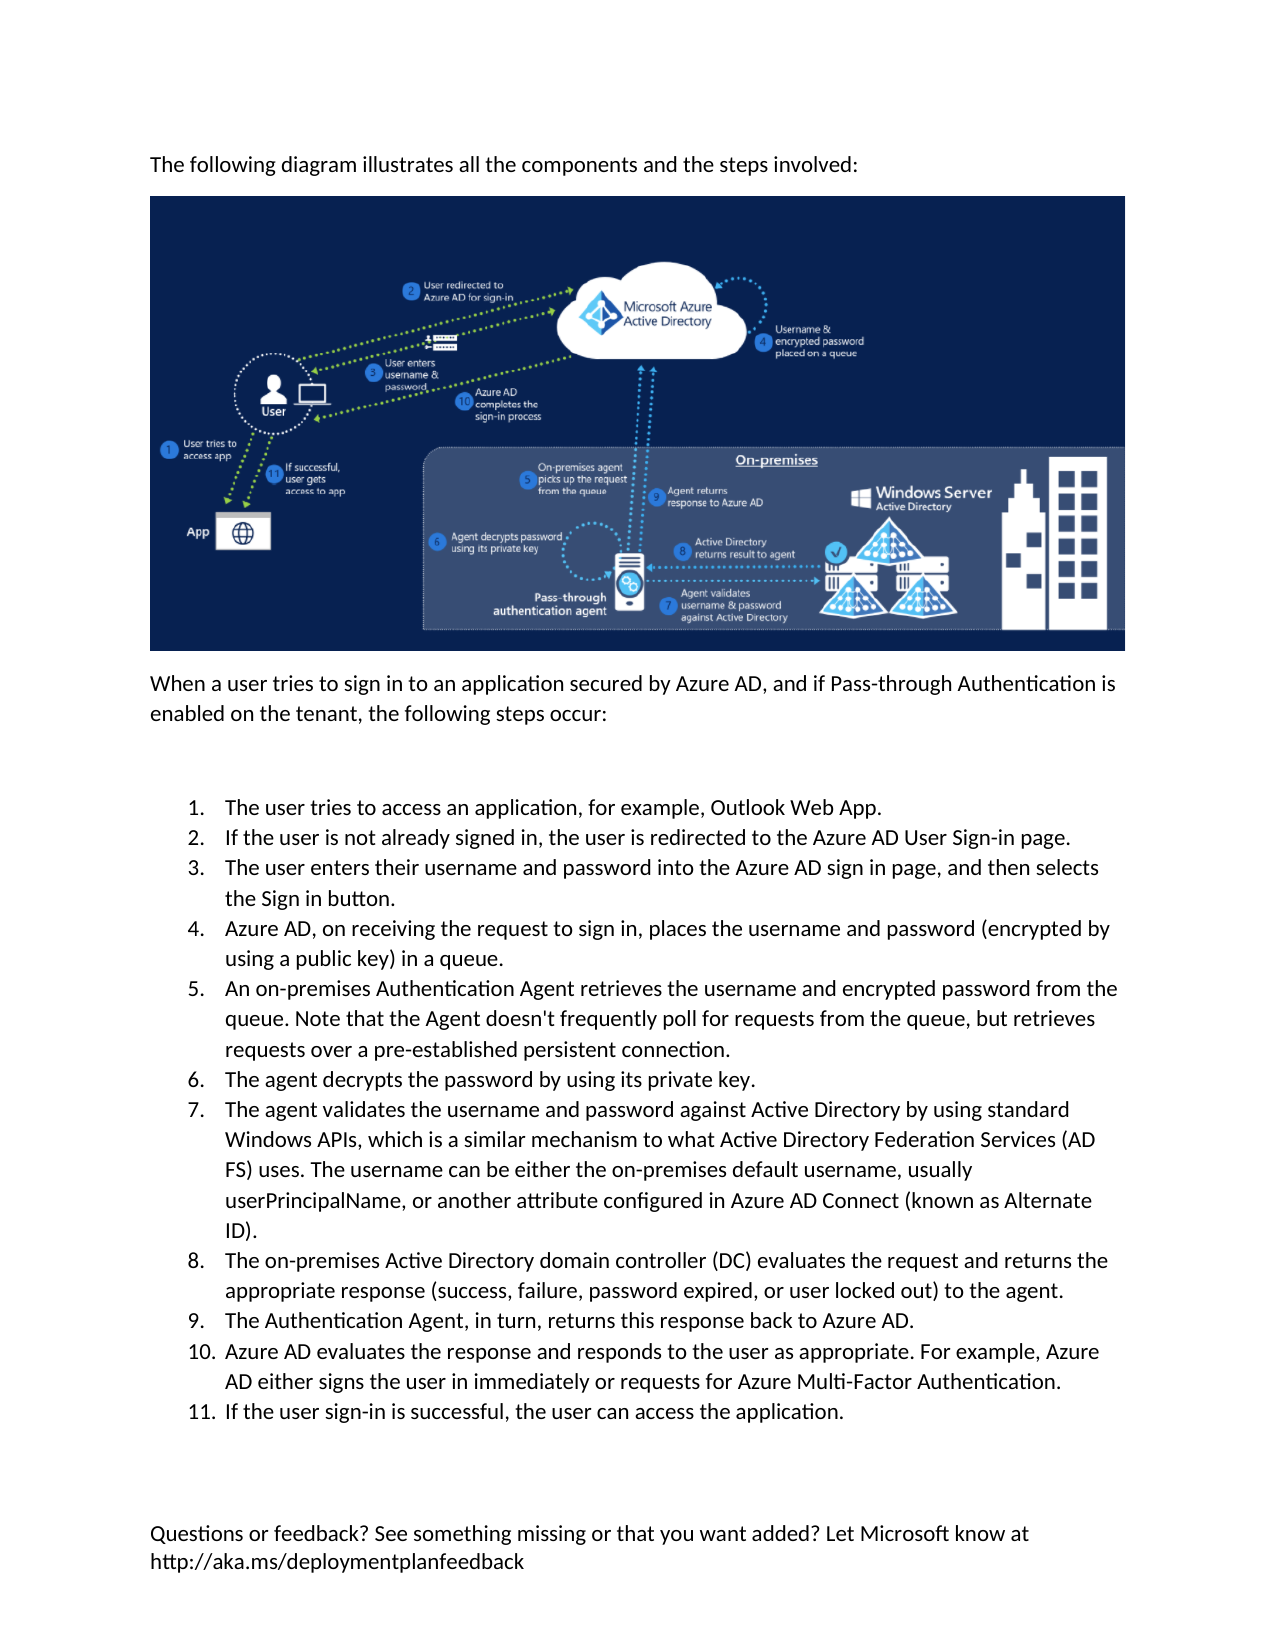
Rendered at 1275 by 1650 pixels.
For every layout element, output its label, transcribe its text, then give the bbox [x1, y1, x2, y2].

list The Authentication Agent, in turn, returns this response back to Azure AD. [187, 1307, 1125, 1335]
list The user enters their username and password into the Azure AD sign in page, and then selects the Sign in button. [187, 853, 1125, 912]
list The agent decrypts the password by using its private key. [187, 1065, 1125, 1093]
list The on-premises Active Directory domain controller (DC) evaluates the request and returns the appropriate response (success, failure, password expired, or user locked out) to the agent. [187, 1246, 1125, 1304]
text When a user tries to sign in to an application secured by Azure AD, and if Pass-through Authentication is enabled on the tenant, the following steps occur: [150, 669, 1125, 727]
picture [150, 196, 1125, 651]
text The following diagram illustrates all the components and the steps involved: [150, 150, 1125, 178]
list The agent validates the username and password against Active Directory by using standard Windows APIs, which is a similar mechanism to what Active Directory Federation Services (AD FS) uses. The username can be either the on-premises default username, usually userPrincipalName, or another attribute configured in Azure AD Connect (known as Alternate ID). [187, 1095, 1125, 1244]
list If the user is not already signed in, the user is redirected to the Azure AD User Sign-in page. [187, 823, 1125, 851]
list Azure AD, on receiving the request to sign in, places the username and password (encrypted by using a public key) in a queue. [187, 914, 1125, 972]
list An on-premises Authentication Agent retrieves the username and encrypted password from the queue. Note that the Agent doesn't frequently poll for requests from the queue, but retrieves requests over a pre-established persistent connection. [187, 974, 1125, 1063]
list If the user sign-in is successful, the user can access the application. [187, 1397, 1125, 1425]
list The user tries to access an application, for example, Outlook Web App. [187, 793, 1125, 821]
list Azure AD evaluates the response and responds to the user as appropriate. For example, Azure AD either signs the user in immediately or requests for Azure Multi-Factor Authentication. [187, 1337, 1125, 1395]
